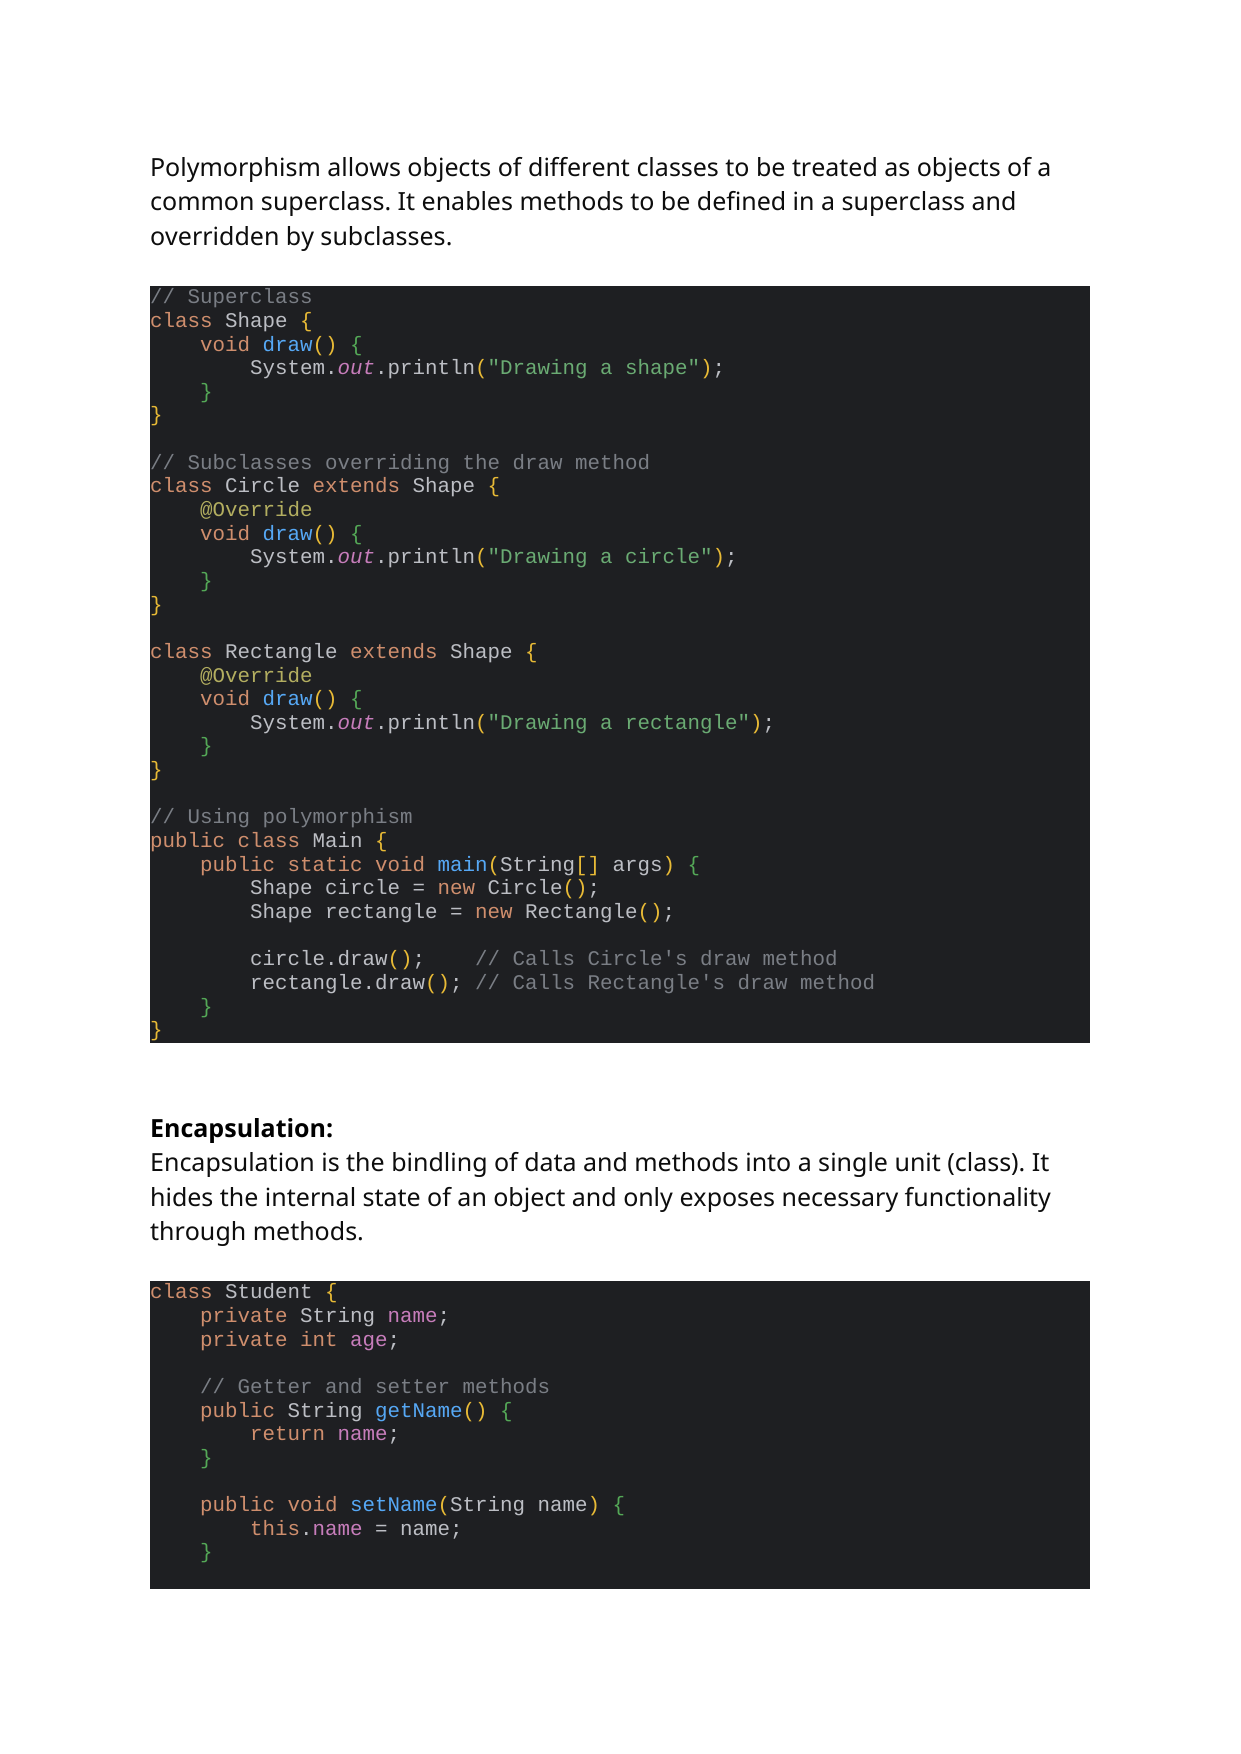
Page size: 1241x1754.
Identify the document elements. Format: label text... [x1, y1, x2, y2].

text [150, 1281, 1090, 1589]
text Encapsulation is the bindling of data and methods into a single unit (class). It hides the internal state of an object and only exposes necessary functionality through methods. [364, 1145, 1090, 1247]
text Polymorphism allows objects of different classes to be treated as objects of a common superclass. It enables methods to be defined in a superclass and overridden by subclasses. [452, 150, 1090, 252]
text // Superclass class Shape { void draw() { System.out.println("Drawing a shape"); } } // Subclasses overriding the draw method class Circle extends Shape { @Override void draw() { System.out.println("Drawing a circle"); } } class Rectangle extends Shape { @Override void draw() { System.out.println("Drawing a rectangle"); } } // Using polymorphism public class Main { public static void main(String[] args) { Shape circle = new Circle(); Shape rectangle = new Rectangle(); circle.draw(); // Calls Circle's draw method rectangle.draw(); // Calls Rectangle's draw method } } [150, 286, 1090, 1043]
text Encapsulation: [150, 1111, 1090, 1145]
